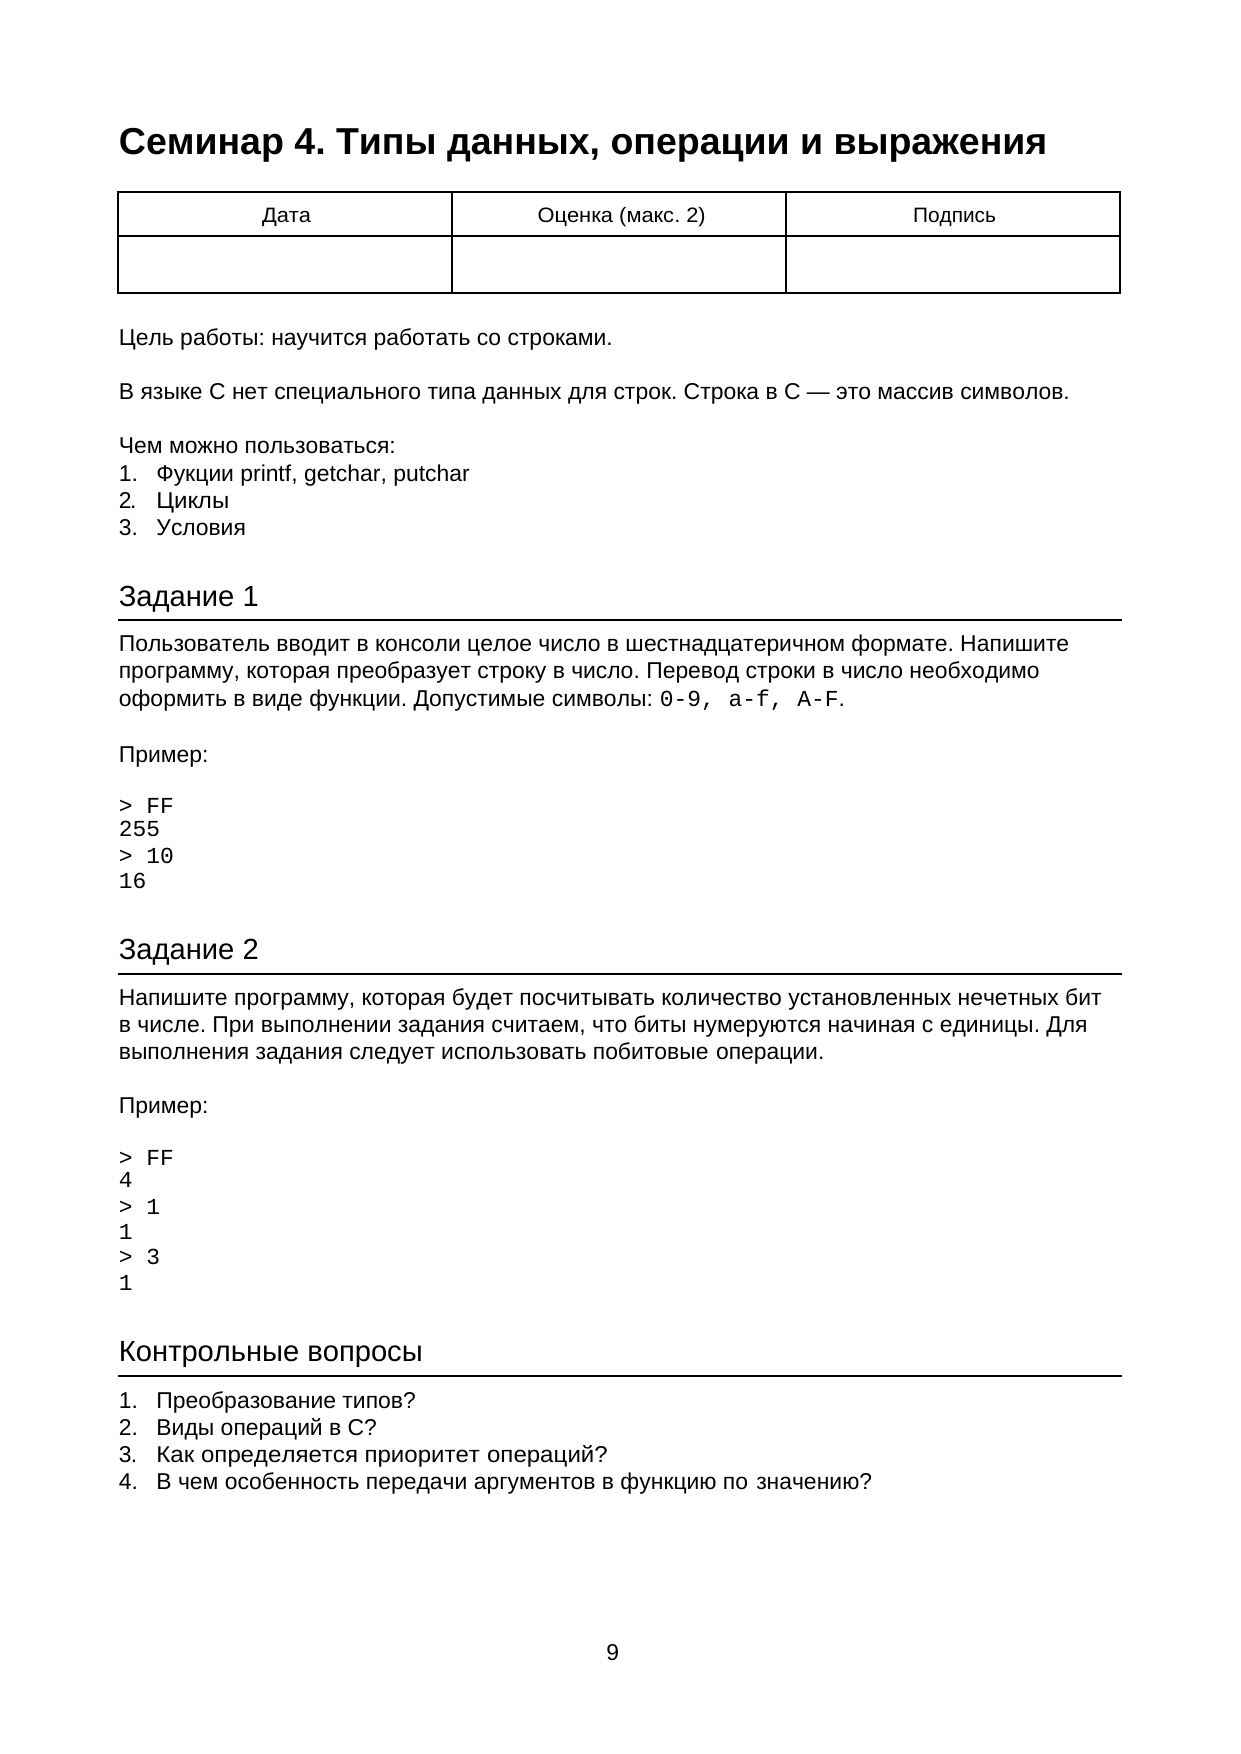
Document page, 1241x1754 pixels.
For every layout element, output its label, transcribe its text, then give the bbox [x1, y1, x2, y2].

list Как определяется приоритет операций? [119, 1441, 1134, 1467]
text Напишите программу, которая будет посчитывать количество установленных нечетных бит в числе. При выполнении задания считаем, что биты нумеруются начиная с единицы. Для выполнения задания следует использовать побитовые операции. [119, 974, 1107, 1064]
list Циклы [119, 487, 1134, 513]
table_cell [119, 237, 451, 292]
text 16 [119, 868, 1134, 894]
text 1 [119, 1219, 1134, 1244]
subtitle Задание 2 [119, 932, 1134, 966]
table_header Дата [119, 193, 451, 235]
text > 1 [119, 1194, 1134, 1219]
table_cell [453, 237, 785, 292]
text Цель работы: научится работать со строками. [119, 324, 1134, 351]
text > 3 [119, 1244, 1134, 1269]
text 1 [119, 1269, 1134, 1295]
list Виды операций в С? [119, 1414, 1134, 1440]
list Условия [119, 514, 1134, 540]
text > FF 255 [119, 794, 176, 843]
list В чем особенность передачи аргументов в функцию по значению? [119, 1468, 1134, 1494]
text > 10 [119, 843, 1134, 868]
subtitle Семинар 4. Типы данных, операции и выражения [119, 119, 1134, 162]
text Пример: [119, 741, 1134, 767]
subtitle Контрольные вопросы [119, 1334, 1134, 1367]
table_cell [787, 237, 1119, 292]
subtitle Задание 1 [119, 579, 1134, 612]
text Пример: [119, 1092, 1134, 1118]
text В языке С нет специального типа данных для строк. Строка в С — это массив символов. Чем можно пользоваться: [119, 351, 1097, 459]
table_header Оценка (макс. 2) [453, 193, 785, 235]
list Фукции printf, getchar, putchar [119, 459, 1134, 486]
table_header Подпись [787, 193, 1119, 235]
text Пользователь вводит в консоли целое число в шестнадцатеричном формате. Напишите программу, которая преобразует строку в число. Перевод строки в число необходимо оформить в виде функции. Допустимые символы: 0-9, a-f, A-F. [119, 621, 1134, 713]
text > FF 4 [119, 1145, 176, 1194]
list Преобразование типов? [119, 1377, 1134, 1413]
